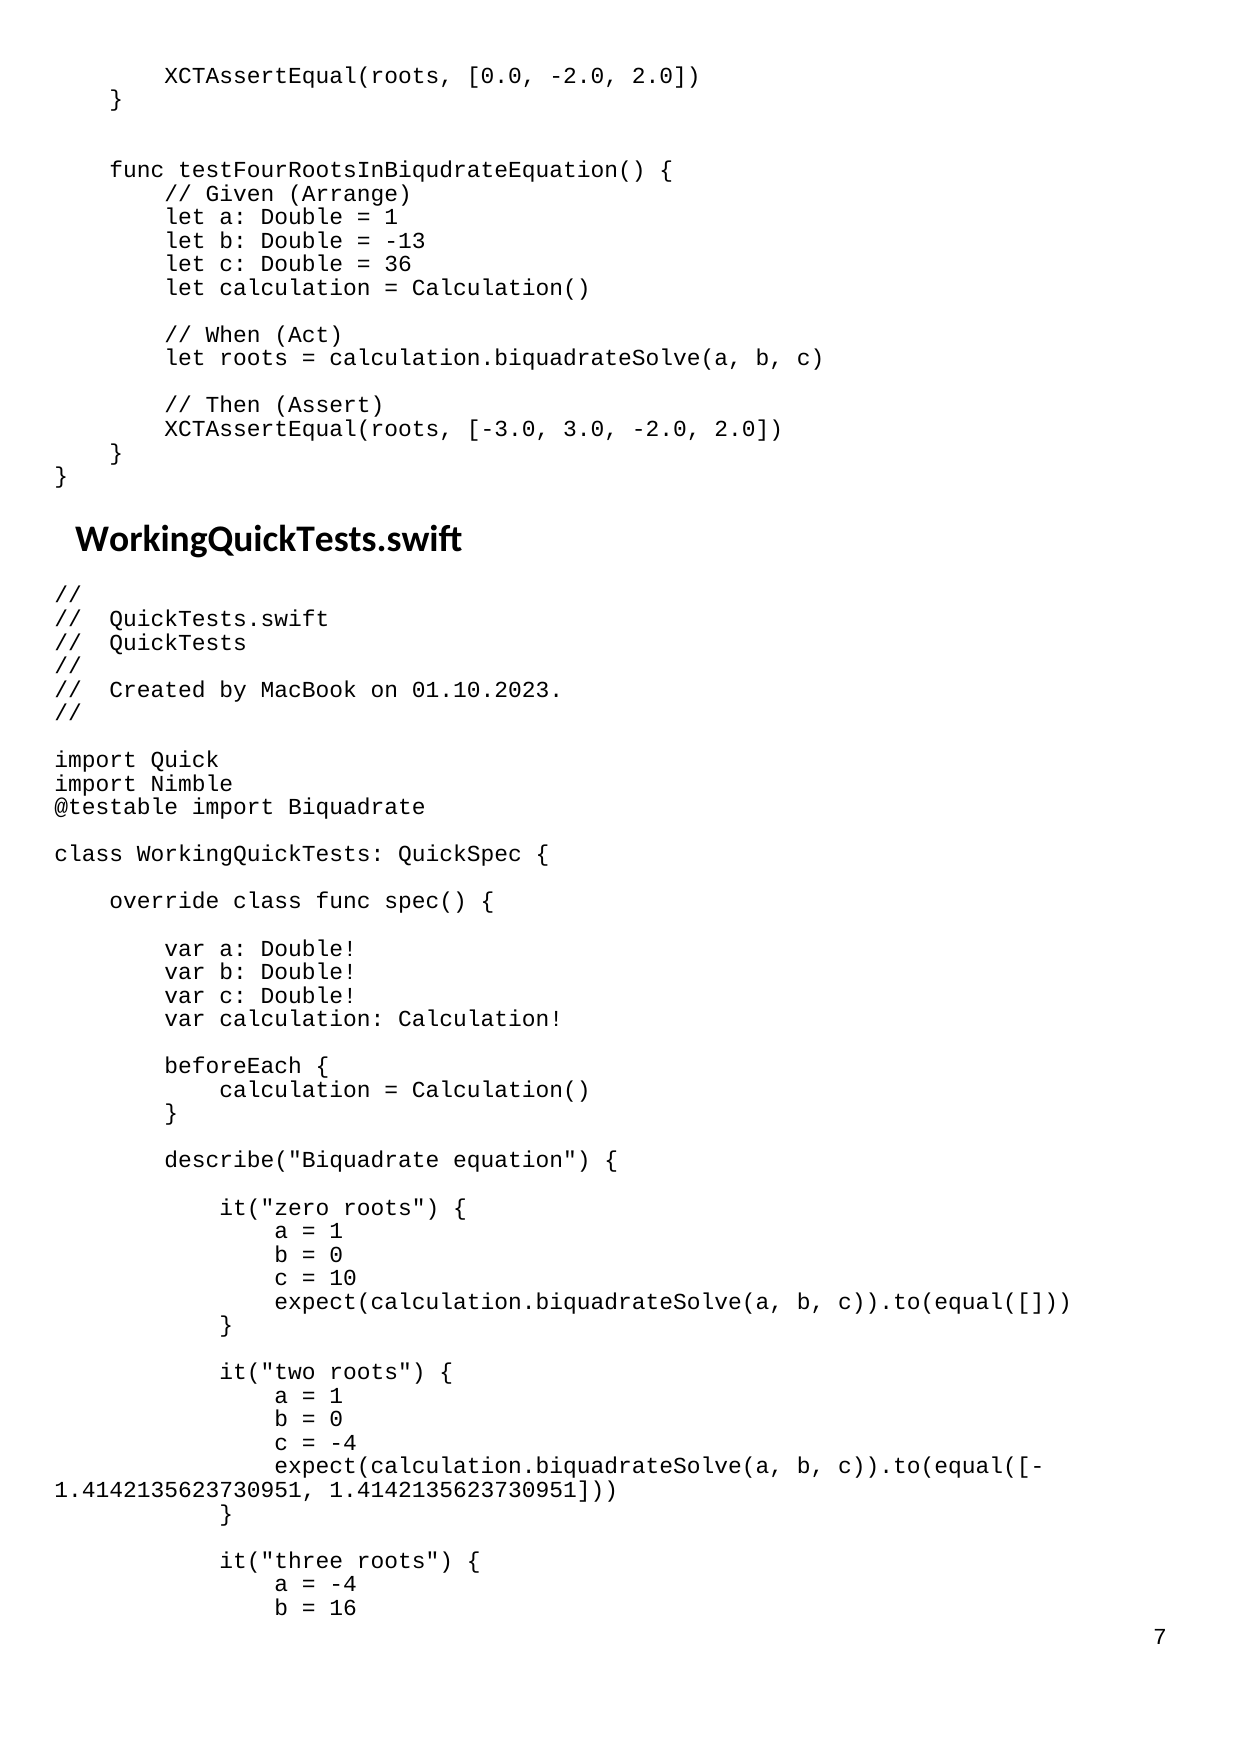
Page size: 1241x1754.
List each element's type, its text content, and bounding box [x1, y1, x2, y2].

text // [54, 702, 1207, 725]
text } [54, 88, 1207, 112]
text let b: Double = -13 [54, 229, 1207, 253]
text describe("Biquadrate equation") { [54, 1149, 1207, 1173]
text it("zero roots") { [54, 1196, 1207, 1220]
text var calculation: Calculation! [54, 1008, 1207, 1031]
text // [54, 655, 1207, 678]
text beforeEach { [54, 1055, 1207, 1078]
text func testFourRootsInBiqudrateEquation() { [54, 159, 1207, 182]
text var a: Double! [54, 937, 1207, 961]
text import Quick [54, 749, 1207, 772]
text } [54, 441, 1207, 465]
text // Given (Arrange) [54, 182, 1207, 206]
text } [54, 1502, 1207, 1526]
text let c: Double = 36 [54, 253, 1207, 276]
text expect(calculation.biquadrateSolve(a, b, c)).to(equal([-1.4142135623730951, 1.4142135623730951])) [54, 1455, 1207, 1502]
text let a: Double = 1 [54, 206, 1207, 229]
text } [54, 1102, 1207, 1126]
text c = -4 [54, 1432, 1207, 1455]
text c = 10 [54, 1267, 1207, 1290]
text let roots = calculation.biquadrateSolve(a, b, c) [54, 347, 1207, 371]
text expect(calculation.biquadrateSolve(a, b, c)).to(equal([])) [54, 1290, 1207, 1314]
text // When (Act) [54, 323, 1207, 347]
text a = 1 [54, 1384, 1207, 1408]
text override class func spec() { [54, 890, 1207, 914]
text XCTAssertEqual(roots, [-3.0, 3.0, -2.0, 2.0]) [54, 418, 1207, 441]
text XCTAssertEqual(roots, [0.0, -2.0, 2.0]) [54, 64, 1207, 88]
text let calculation = Calculation() [54, 276, 1207, 300]
text b = 0 [54, 1243, 1207, 1267]
text a = 1 [54, 1220, 1207, 1243]
text class WorkingQuickTests: QuickSpec { [54, 843, 1207, 867]
text var b: Double! [54, 961, 1207, 984]
text } [54, 1314, 1207, 1337]
text } [54, 465, 1207, 488]
text // QuickTests.swift [54, 608, 1207, 631]
text var c: Double! [54, 984, 1207, 1008]
text WorkingQuickTests.swift [75, 515, 1207, 561]
text @testable import Biquadrate [54, 796, 1207, 819]
text it("two roots") { [54, 1361, 1207, 1384]
text // Then (Assert) [54, 394, 1207, 418]
text a = -4 [54, 1573, 1207, 1596]
text // [54, 584, 1207, 608]
text import Nimble [54, 772, 1207, 796]
text calculation = Calculation() [54, 1078, 1207, 1102]
text // QuickTests [54, 631, 1207, 655]
text b = 0 [54, 1408, 1207, 1432]
text b = 16 [54, 1596, 1207, 1620]
text it("three roots") { [54, 1549, 1207, 1573]
text // Created by MacBook on 01.10.2023. [54, 678, 1207, 702]
